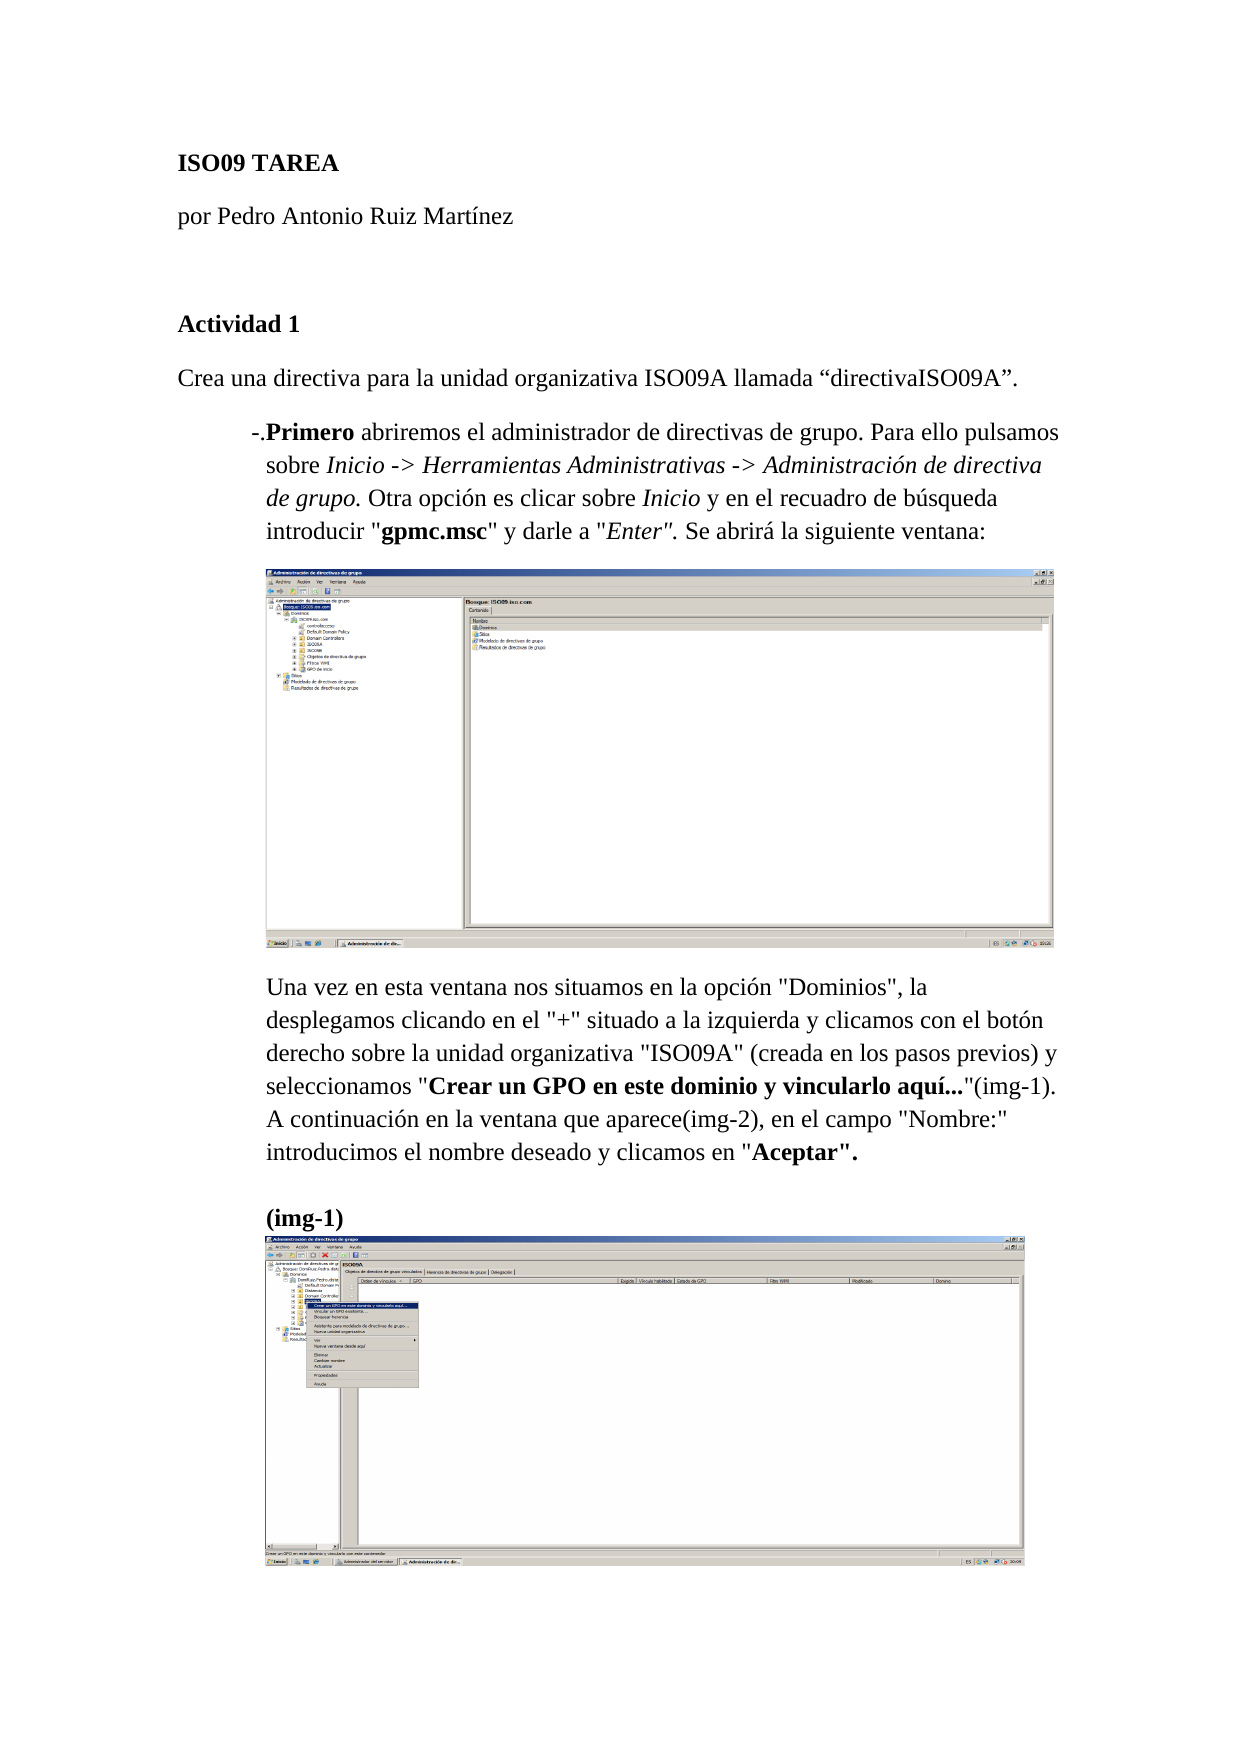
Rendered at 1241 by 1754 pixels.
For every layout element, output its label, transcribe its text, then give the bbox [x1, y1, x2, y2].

text Una vez en esta ventana nos situamos en la opción "Dominios", la desplegamos clicando en el "+" situado a la izquierda y clicamos con el botón derecho sobre la unidad organizativa "ISO09A" (creada en los pasos previos) y seleccionamos "Crear un GPO en este dominio y vincularlo aquí..."(img-1). [266, 972, 1063, 1100]
text -.Primero abriremos el administrador de directivas de grupo. Para ello pulsamos sobre Inicio -> Herramientas Administrativas -> Administración de directiva de grupo. Otra opción es clicar sobre Inicio y en el recuadro de búsqueda introducir "gpmc.msc" y darle a "Enter". Se abrirá la siguiente ventana: [251, 417, 1063, 545]
picture [265, 1236, 1025, 1566]
text por Pedro Antonio Ruiz Martínez [177, 201, 1063, 230]
picture [265, 569, 1054, 948]
text Actividad 1 [177, 309, 1063, 338]
text A continuación en la ventana que aparece(img-2), en el campo "Nombre:" introducimos el nombre deseado y clicamos en "Aceptar". [266, 1104, 1063, 1166]
text (img-1) [266, 1203, 1063, 1232]
text Crea una directiva para la unidad organizativa ISO09A llamada “directivaISO09A”. [177, 363, 1063, 392]
text ISO09 TAREA [177, 148, 1063, 176]
